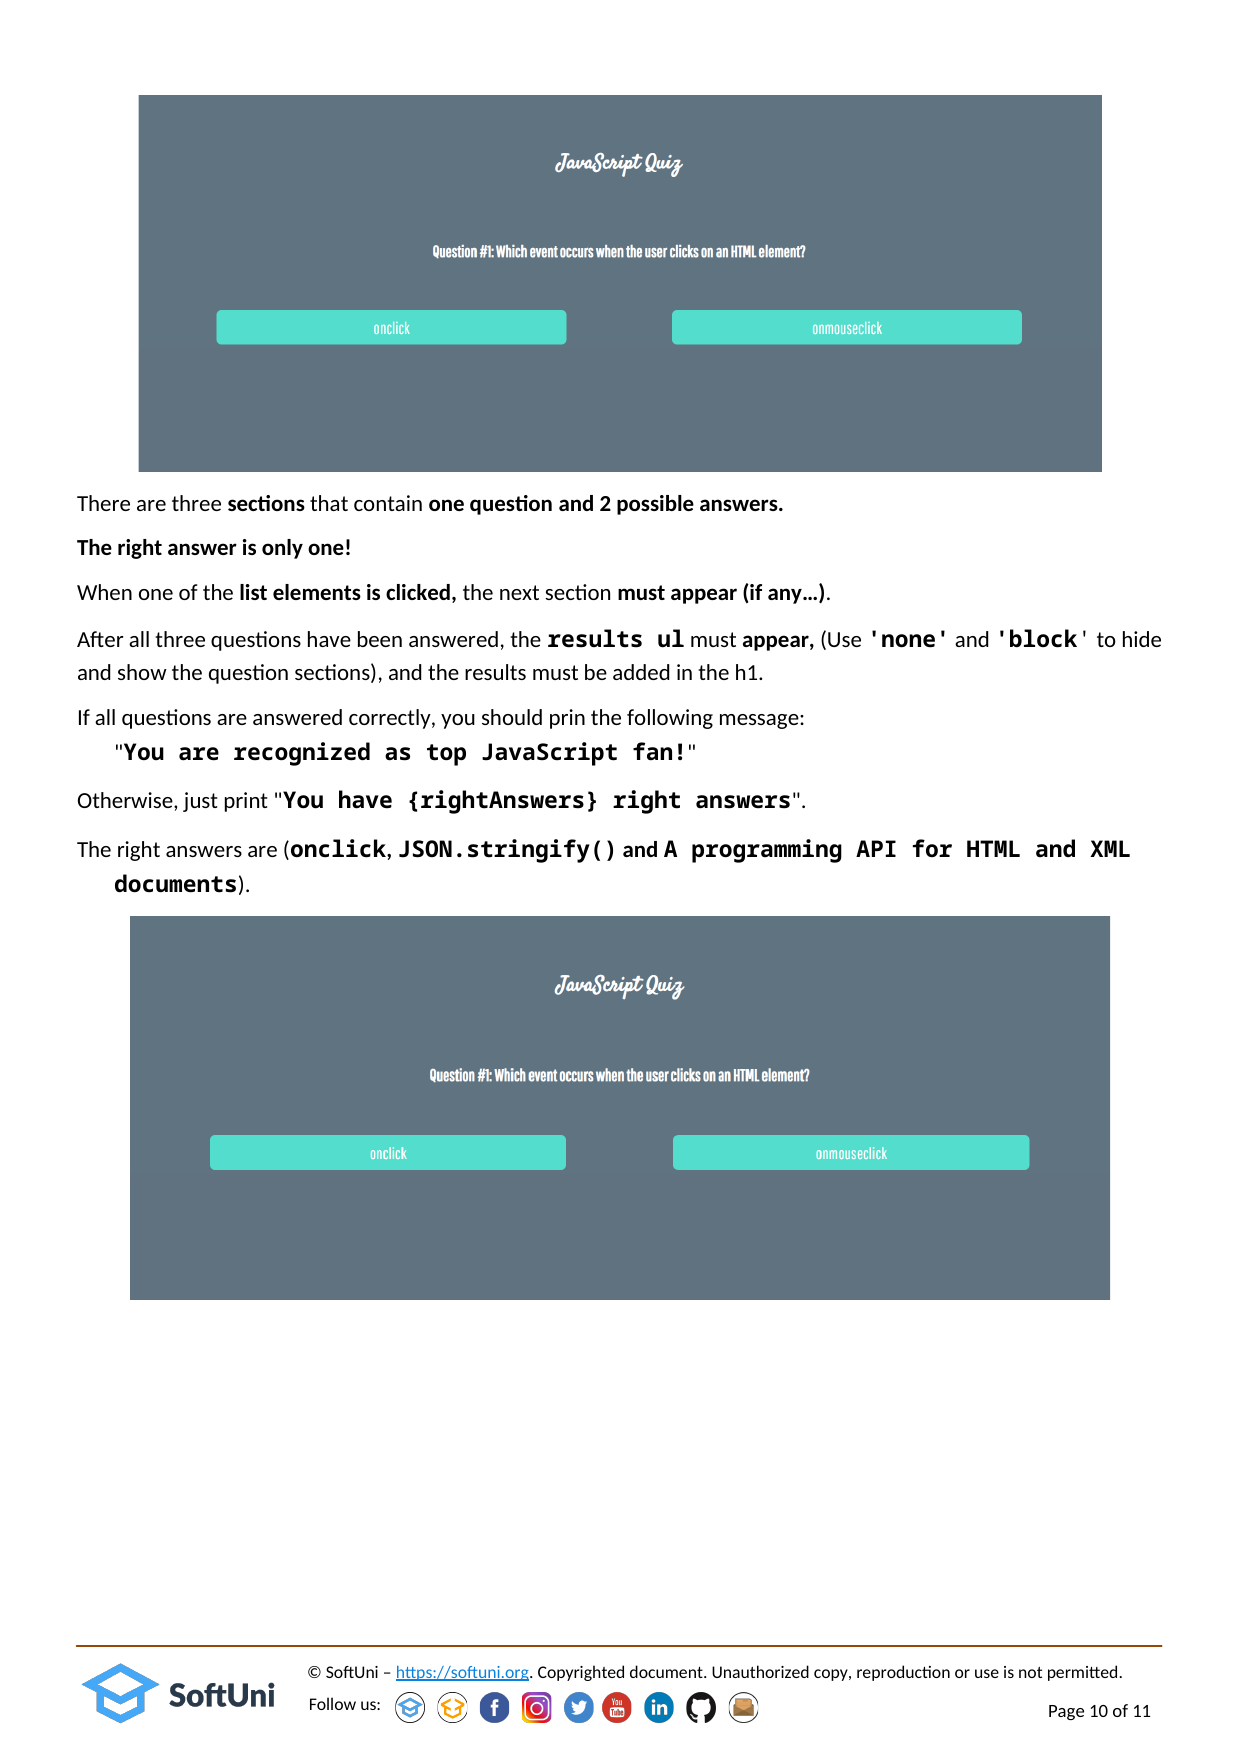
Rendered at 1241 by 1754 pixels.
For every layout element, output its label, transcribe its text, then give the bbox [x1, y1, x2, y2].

picture [437, 1692, 468, 1723]
picture [564, 1692, 594, 1723]
picture [75, 1658, 281, 1729]
picture [728, 1692, 759, 1723]
picture [395, 1692, 425, 1723]
text Otherwise, just print "You have {rightAnswers} right answers". [77, 784, 1163, 815]
picture [522, 1692, 552, 1723]
picture [644, 1714, 653, 1723]
text After all three questions have been answered, the results ul must appear, (Use 'none' and 'block' to hide and show the question sections), and the results must be added in the h1. [77, 623, 1163, 686]
picture [602, 1692, 632, 1723]
text If all questions are answered correctly, you should prin the following message: "You are recognized as top JavaScript fan!" [77, 703, 1163, 767]
picture [130, 916, 1110, 1300]
picture [658, 1705, 667, 1714]
picture [479, 1692, 510, 1723]
picture [644, 1692, 653, 1701]
text When one of the list elements is clicked, the next section must appear (if any…). [77, 578, 1163, 606]
picture [138, 95, 1102, 472]
picture [686, 1692, 716, 1723]
picture [665, 1714, 674, 1723]
picture [665, 1692, 674, 1701]
text There are three sections that contain one question and 2 possible answers. [77, 489, 1163, 517]
text The right answers are (onclick, JSON.stringify() and A programming API for HTML and XML documents). [77, 832, 1163, 900]
text The right answer is only one! [77, 533, 1163, 561]
